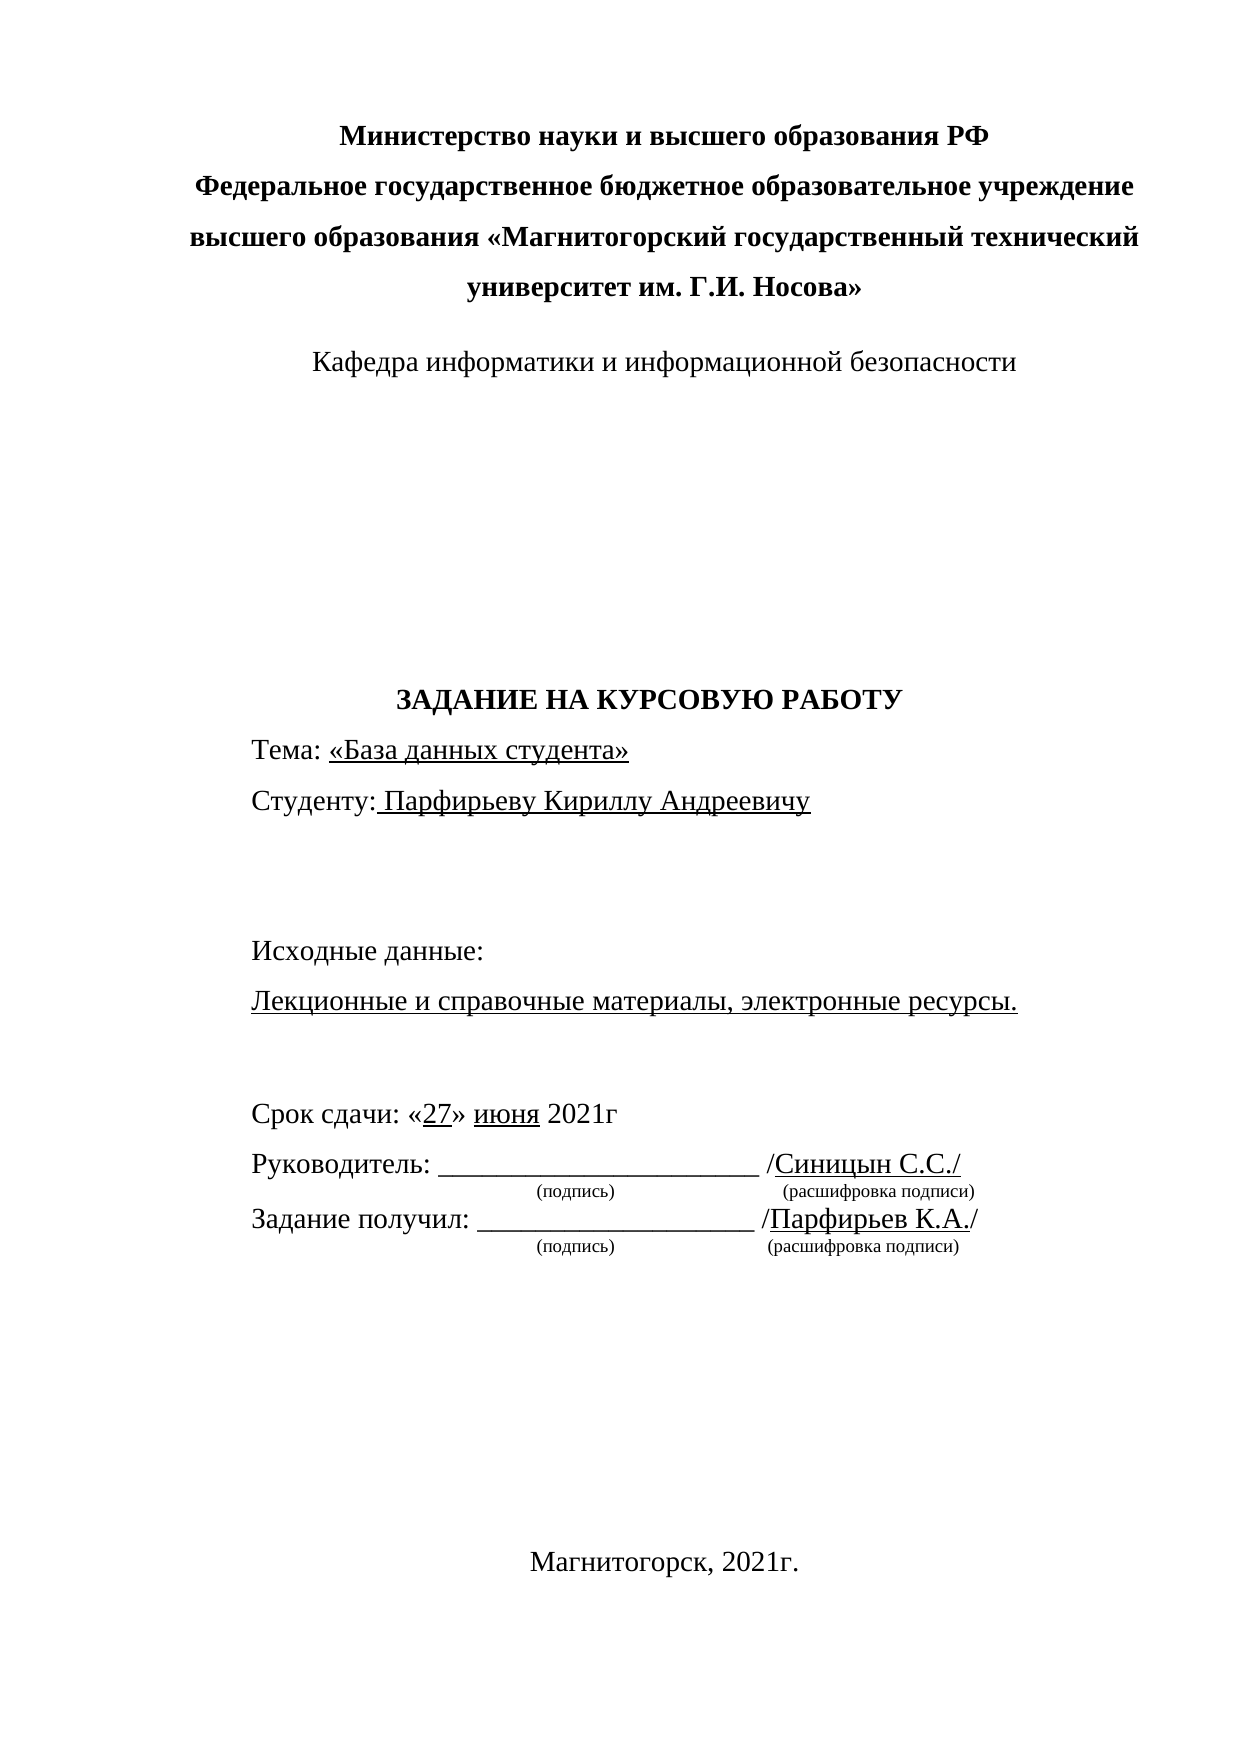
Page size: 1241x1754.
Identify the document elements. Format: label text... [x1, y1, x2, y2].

text (подпись) (расшифровка подписи) [177, 1235, 1152, 1257]
text Лекционные и справочные материалы, электронные ресурсы. [177, 983, 1152, 1017]
text Тема: «База данных студента» [177, 732, 1152, 766]
text Магнитогорск, 2021г. [177, 1544, 1152, 1578]
text Задание получил: ___________________ /Парфирьев К.А./ [177, 1202, 1152, 1235]
text Федеральное государственное бюджетное образовательное учреждение высшего образования «Магнитогорский государственный технический университет им. Г.И. Носова» [177, 168, 1152, 303]
text Исходные данные: [177, 933, 1152, 967]
text ЗАДАНИЕ НА КУРСОВУЮ РАБОТУ [148, 682, 1152, 716]
text Руководитель: ______________________ /Синицын С.С./ [177, 1147, 1152, 1180]
text (подпись) (расшифровка подписи) [177, 1180, 1152, 1202]
text Студенту: Парфирьеву Кириллу Андреевичу [177, 783, 1152, 816]
text Кафедра информатики и информационной безопасности [177, 344, 1152, 378]
text Министерство науки и высшего образования РФ [177, 118, 1152, 152]
text Срок сдачи: «27» июня 2021г [177, 1096, 1152, 1130]
